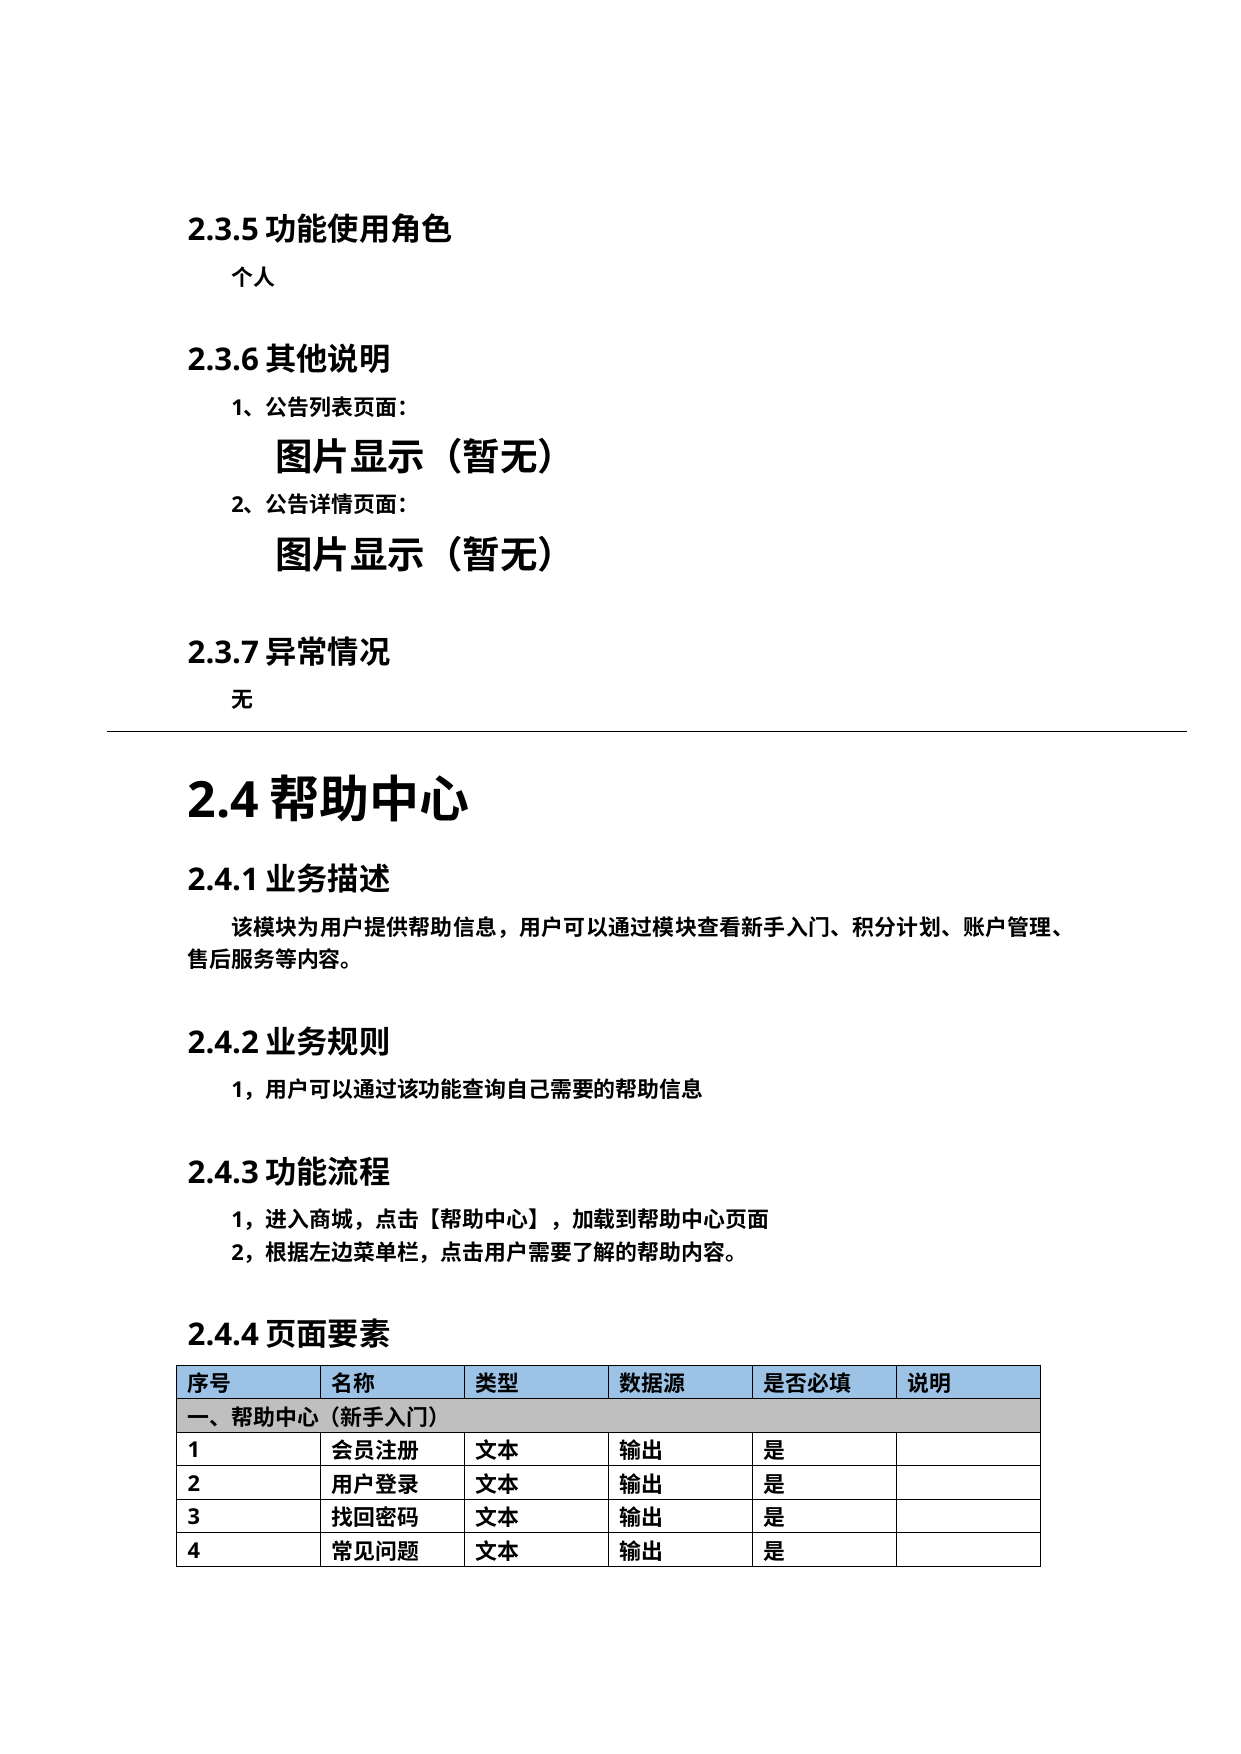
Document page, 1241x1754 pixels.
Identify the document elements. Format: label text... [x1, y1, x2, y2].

table_header 名称 [321, 1366, 464, 1398]
table_cell 4 [177, 1533, 320, 1566]
text 2.4.1业务描述 [187, 844, 1053, 909]
text 2.4.4页面要素 [187, 1299, 1053, 1364]
table_cell 文本 [465, 1500, 608, 1532]
text 2.4帮助中心 [187, 747, 1053, 844]
text 2.3.5功能使用角色 [187, 194, 1053, 259]
table_cell 是 [753, 1533, 896, 1566]
table_cell 输出 [609, 1533, 752, 1566]
table_header 类型 [465, 1366, 608, 1398]
table_cell 是 [753, 1500, 896, 1532]
table_cell [897, 1466, 1040, 1499]
table_cell 是 [753, 1433, 896, 1465]
text 无 [187, 682, 1053, 714]
table_cell 1 [177, 1433, 320, 1465]
text 图片显示（暂无） [187, 422, 1053, 487]
table_header 数据源 [609, 1366, 752, 1398]
text 2.3.7异常情况 [187, 617, 1053, 682]
table_header 是否必填 [753, 1366, 896, 1398]
table_cell [897, 1433, 1040, 1465]
table_cell 一、帮助中心（新手入门） [177, 1399, 1040, 1432]
text 2、公告详情页面： [187, 487, 1053, 519]
text 2.3.6其他说明 [187, 324, 1053, 389]
text 图片显示（暂无） [187, 519, 1053, 584]
table_cell 是 [753, 1466, 896, 1499]
text 1、公告列表页面： [187, 389, 1053, 422]
text 2.4.2业务规则 [187, 1007, 1053, 1072]
table_cell 会员注册 [321, 1433, 464, 1465]
text 1，用户可以通过该功能查询自己需要的帮助信息 [187, 1072, 1053, 1104]
table_header 序号 [177, 1366, 320, 1398]
text 1，进入商城，点击【帮助中心】，加载到帮助中心页面 [187, 1202, 1053, 1234]
table_header 说明 [897, 1366, 1040, 1398]
text 2.4.3功能流程 [187, 1137, 1053, 1202]
table_cell 输出 [609, 1466, 752, 1499]
table_cell 2 [177, 1466, 320, 1499]
table_cell 输出 [609, 1500, 752, 1532]
text 个人 [187, 259, 1053, 292]
table_cell 3 [177, 1500, 320, 1532]
table_cell [897, 1500, 1040, 1532]
table_cell 用户登录 [321, 1466, 464, 1499]
table_cell 文本 [465, 1533, 608, 1566]
text 2，根据左边菜单栏，点击用户需要了解的帮助内容。 [187, 1234, 1053, 1267]
table_cell 常见问题 [321, 1533, 464, 1566]
text 该模块为用户提供帮助信息，用户可以通过模块查看新手入门、积分计划、账户管理、售后服务等内容。 [187, 909, 1053, 974]
table_cell 文本 [465, 1433, 608, 1465]
table_cell 输出 [609, 1433, 752, 1465]
table_cell 文本 [465, 1466, 608, 1499]
table_cell 找回密码 [321, 1500, 464, 1532]
table_cell [897, 1533, 1040, 1566]
